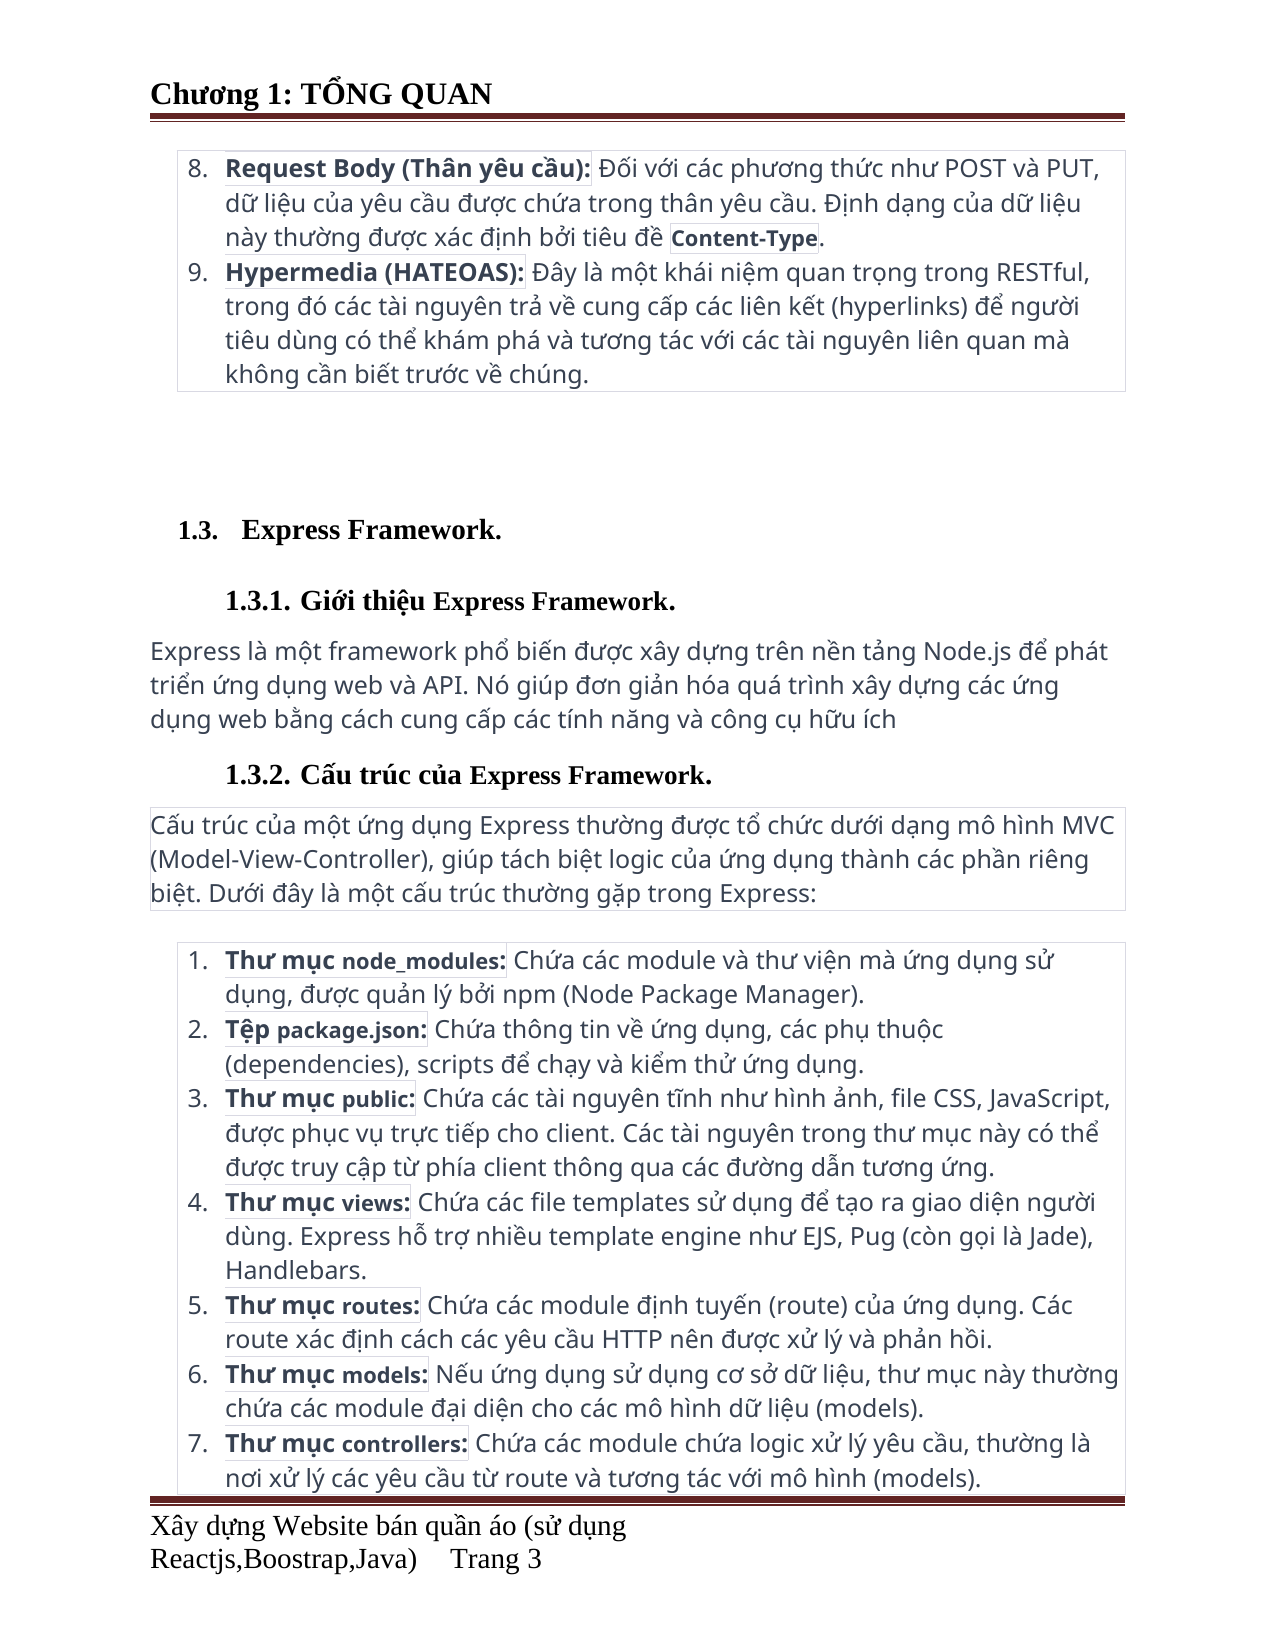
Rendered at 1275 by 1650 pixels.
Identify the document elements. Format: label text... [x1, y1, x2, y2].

subtitle Giới thiệu Express Framework. [225, 583, 1125, 617]
text Cấu trúc của một ứng dụng Express thường được tổ chức dưới dạng mô hình MVC (Model-View-Controller), giúp tách biệt logic của ứng dụng thành các phần riêng biệt. Dưới đây là một cấu trúc thường gặp trong Express: [151, 808, 1125, 910]
list Thư mục models: Nếu ứng dụng sử dụng cơ sở dữ liệu, thư mục này thường chứa các module đại diện cho các mô hình dữ liệu (models). [178, 1356, 1125, 1425]
list Thư mục routes: Chứa các module định tuyến (route) của ứng dụng. Các route xác định cách các yêu cầu HTTP nên được xử lý và phản hồi. [178, 1286, 1125, 1356]
list Tệp package.json: Chứa thông tin về ứng dụng, các phụ thuộc (dependencies), scripts để chạy và kiểm thử ứng dụng. [178, 1011, 1125, 1080]
subtitle Cấu trúc của Express Framework. [225, 757, 1125, 790]
subtitle Express Framework. [178, 512, 1125, 546]
list Thư mục node_modules: Chứa các module và thư viện mà ứng dụng sử dụng, được quản lý bởi npm (Node Package Manager). [178, 943, 1125, 1011]
list Thư mục controllers: Chứa các module chứa logic xử lý yêu cầu, thường là nơi xử lý các yêu cầu từ route và tương tác với mô hình (models). [178, 1425, 1125, 1494]
list Hypermedia (HATEOAS): Đây là một khái niệm quan trọng trong RESTful, trong đó các tài nguyên trả về cung cấp các liên kết (hyperlinks) để người tiêu dùng có thể khám phá và tương tác với các tài nguyên liên quan mà không cần biết trước về chúng. [178, 253, 1125, 391]
list Thư mục views: Chứa các file templates sử dụng để tạo ra giao diện người dùng. Express hỗ trợ nhiều template engine như EJS, Pug (còn gọi là Jade), Handlebars. [178, 1183, 1125, 1286]
list Request Body (Thân yêu cầu): Đối với các phương thức như POST và PUT, dữ liệu của yêu cầu được chứa trong thân yêu cầu. Định dạng của dữ liệu này thường được xác định bởi tiêu đề Content-Type. [178, 151, 1125, 253]
list Thư mục public: Chứa các tài nguyên tĩnh như hình ảnh, file CSS, JavaScript, được phục vụ trực tiếp cho client. Các tài nguyên trong thư mục này có thể được truy cập từ phía client thông qua các đường dẫn tương ứng. [178, 1080, 1125, 1183]
text Express là một framework phổ biến được xây dựng trên nền tảng Node.js để phát triển ứng dụng web và API. Nó giúp đơn giản hóa quá trình xây dựng các ứng dụng web bằng cách cung cấp các tính năng và công cụ hữu ích [150, 634, 1125, 736]
